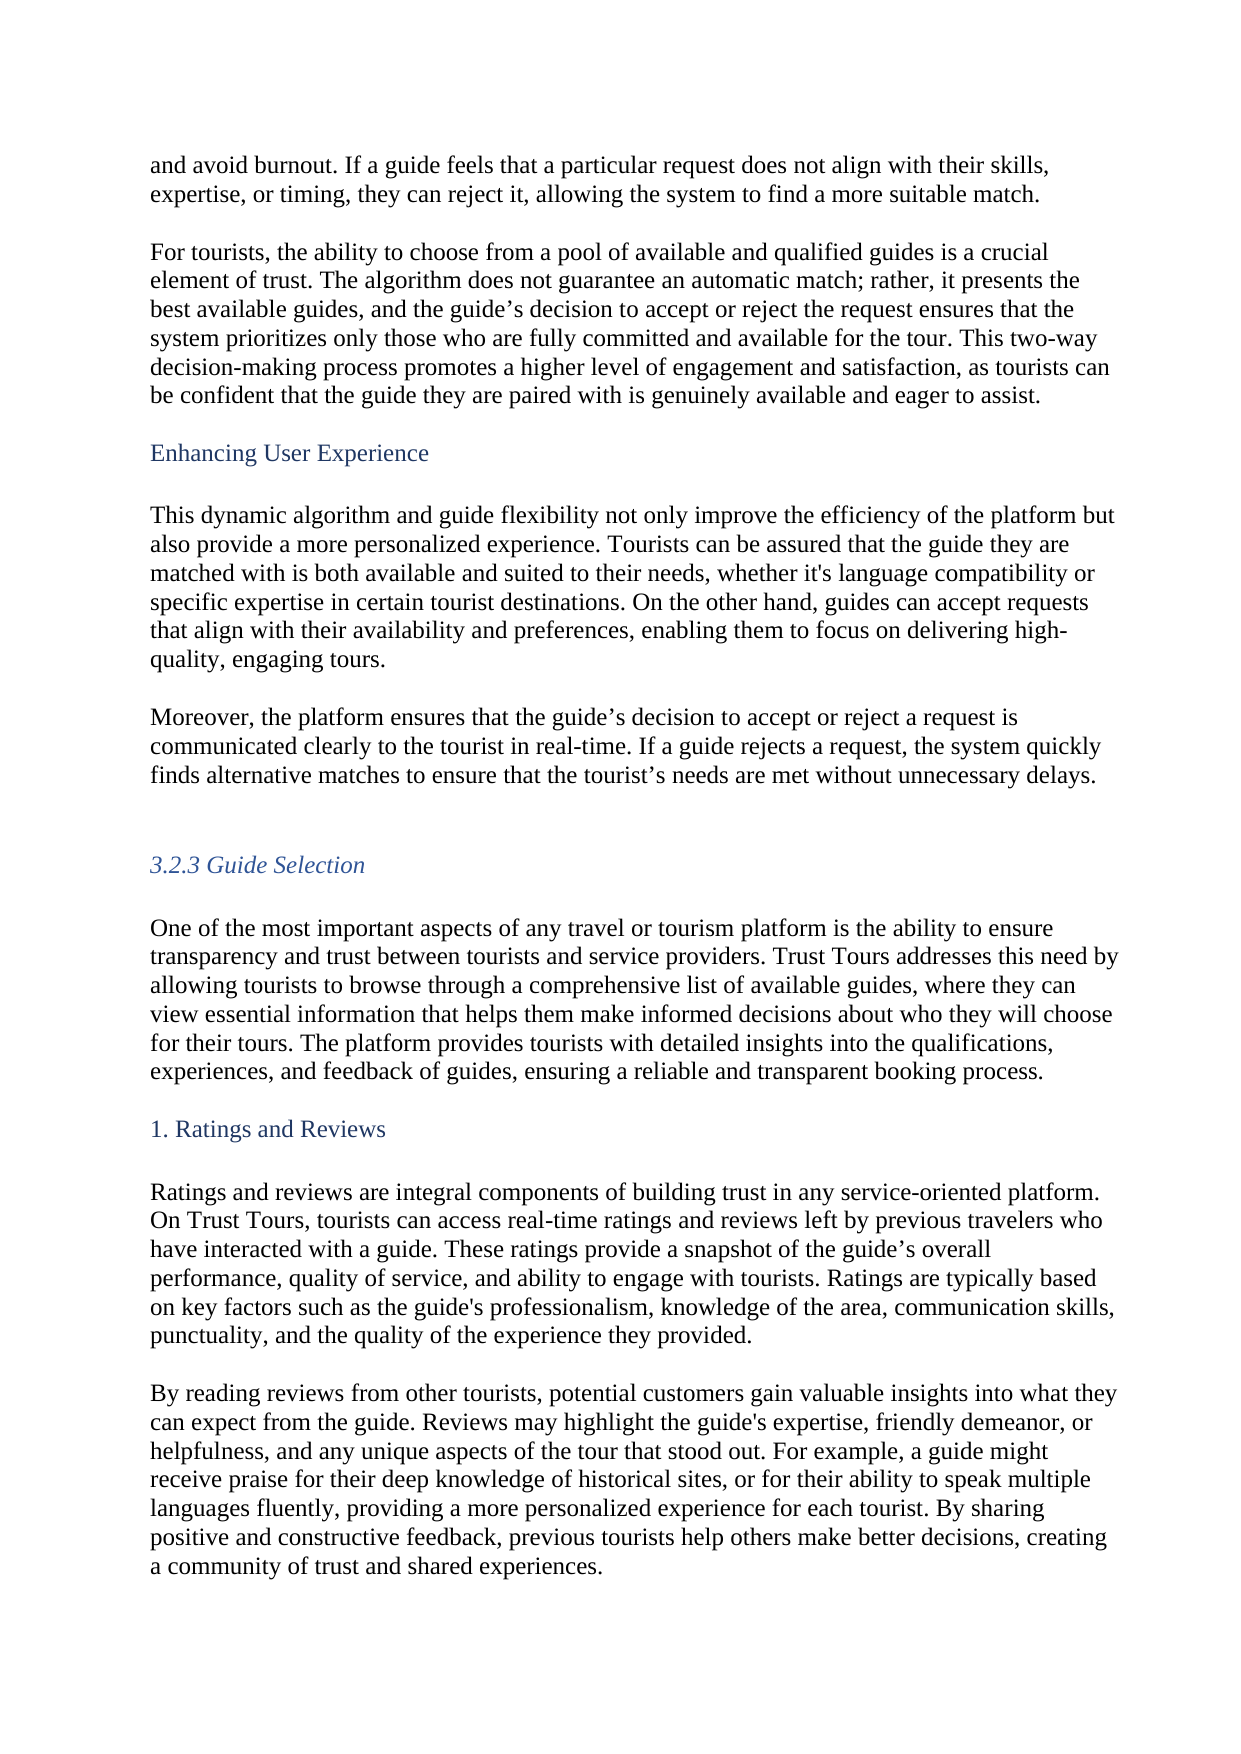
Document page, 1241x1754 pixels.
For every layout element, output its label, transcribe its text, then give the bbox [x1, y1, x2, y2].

text Moreover, the platform ensures that the guide’s decision to accept or reject a request is communicated clearly to the tourist in real-time. If a guide rejects a request, the system quickly finds alternative matches to ensure that the tourist’s needs are met without unnecessary delays. [150, 702, 1120, 788]
text This dynamic algorithm and guide flexibility not only improve the efficiency of the platform but also provide a more personalized experience. Tourists can be assured that the guide they are matched with is both available and suited to their needs, whether it's language compatibility or specific expertise in certain tourist destinations. On the other hand, guides can accept requests that align with their availability and preferences, enabling them to focus on delivering high-quality, engaging tours. [150, 501, 1120, 673]
subtitle 3.2.3 Guide Selection [150, 851, 1120, 879]
subtitle Enhancing User Experience [150, 438, 1120, 467]
text For tourists, the ability to choose from a pool of available and qualified guides is a crucial element of trust. The algorithm does not guarantee an automatic match; rather, it presents the best available guides, and the guide’s decision to accept or reject the request ensures that the system prioritizes only those who are fully committed and available for the tour. This two-way decision-making process promotes a higher level of engagement and satisfaction, as tourists can be confident that the guide they are paired with is genuinely available and eager to assist. [150, 237, 1120, 409]
subtitle 1. Ratings and Reviews [150, 1114, 1120, 1143]
text By reading reviews from other tourists, potential customers gain valuable insights into what they can expect from the guide. Reviews may highlight the guide's expertise, friendly demeanor, or helpfulness, and any unique aspects of the tour that stood out. For example, a guide might receive praise for their deep knowledge of historical sites, or for their ability to speak multiple languages fluently, providing a more personalized experience for each tourist. By sharing positive and constructive feedback, previous tourists help others make better decisions, creating a community of trust and shared experiences. [150, 1378, 1120, 1579]
text One of the most important aspects of any travel or tourism platform is the ability to ensure transparency and trust between tourists and service providers. Trust Tours addresses this need by allowing tourists to browse through a comprehensive list of available guides, where they can view essential information that helps them make informed decisions about who they will choose for their tours. The platform provides tourists with detailed insights into the qualifications, experiences, and feedback of guides, ensuring a reliable and transparent booking process. [150, 913, 1120, 1085]
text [150, 150, 1120, 207]
text Ratings and reviews are integral components of building trust in any service-oriented platform. On Trust Tours, tourists can access real-time ratings and reviews left by previous travelers who have interacted with a guide. These ratings provide a snapshot of the guide’s overall performance, quality of service, and ability to engage with tourists. Ratings are typically based on key factors such as the guide's professionalism, knowledge of the area, communication skills, punctuality, and the quality of the experience they provided. [150, 1177, 1120, 1349]
